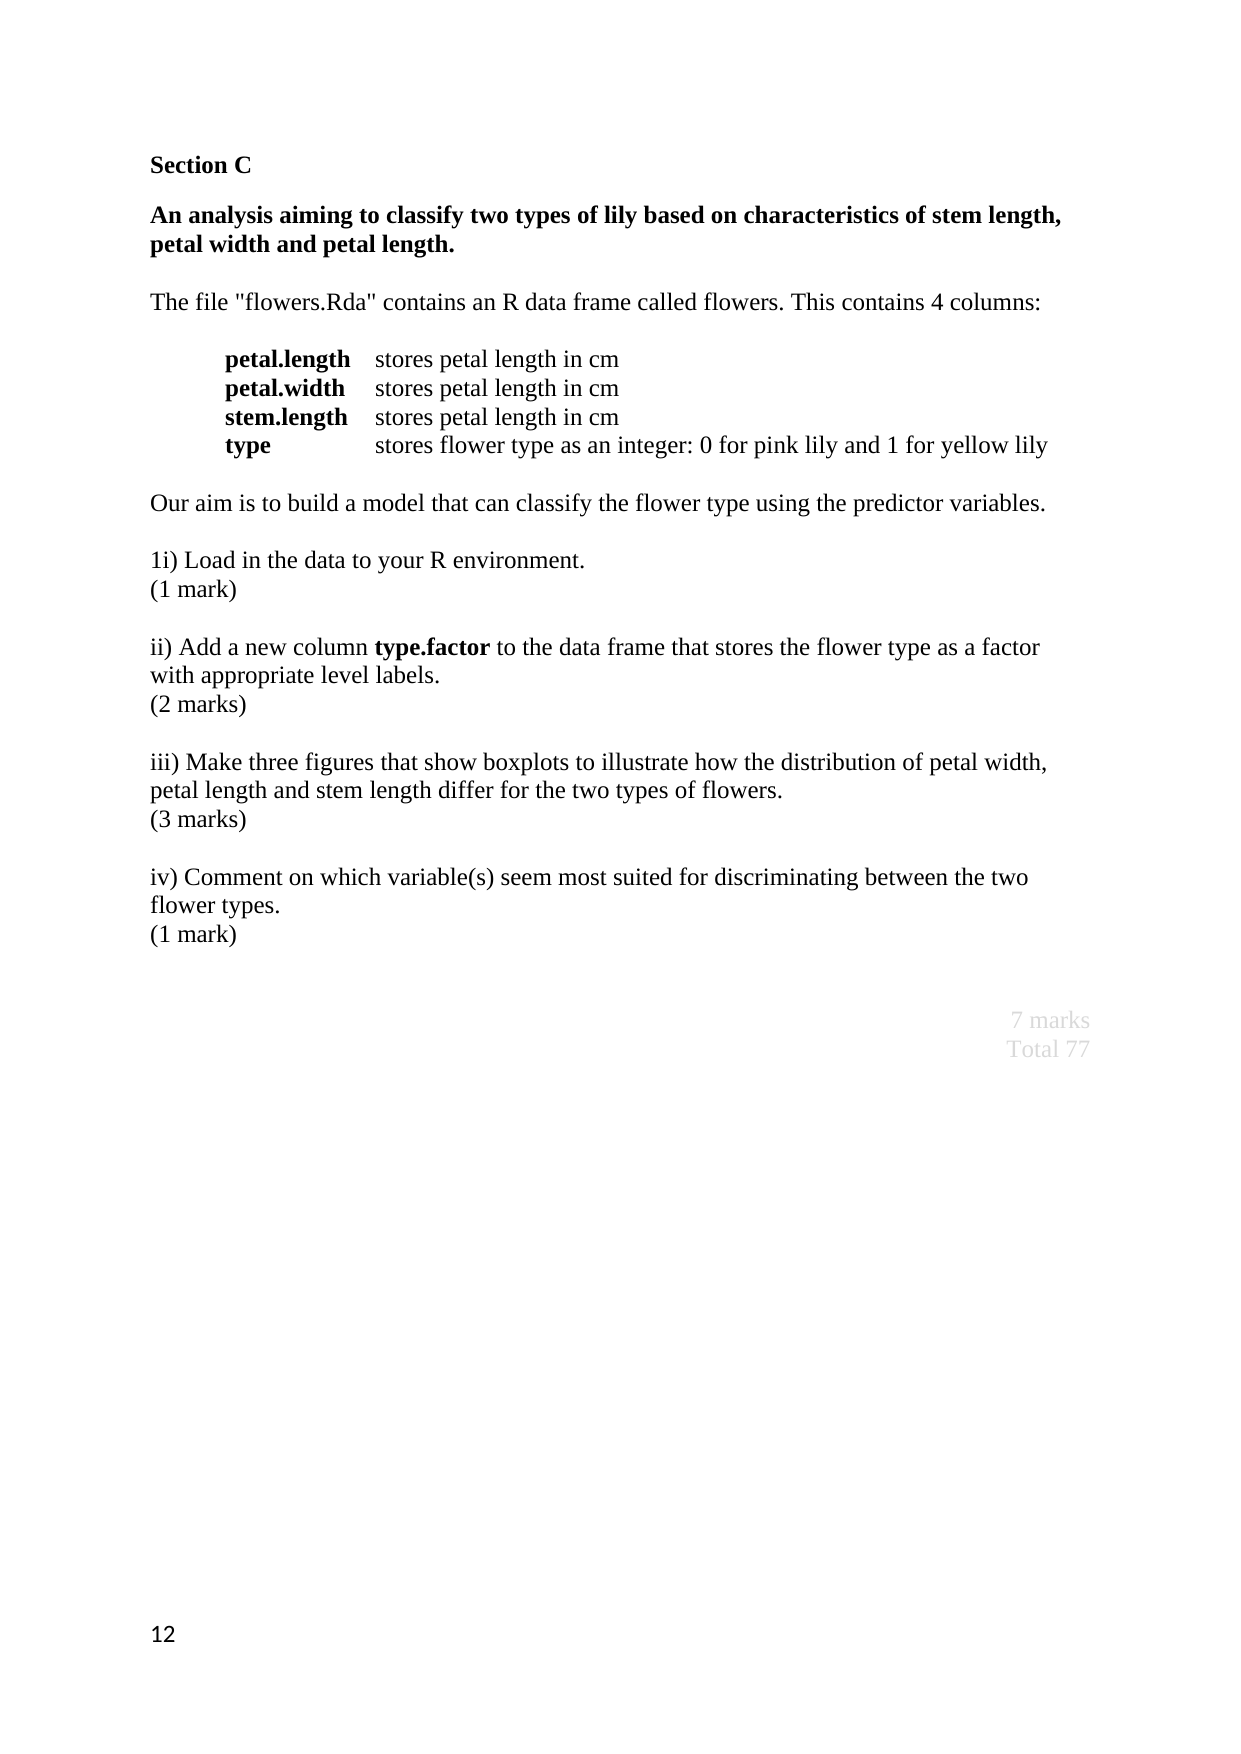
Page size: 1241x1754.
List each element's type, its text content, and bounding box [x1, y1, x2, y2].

text Our aim is to build a model that can classify the flower type using the predictor variables. [150, 488, 1090, 517]
text petal.width stores petal length in cm [225, 373, 1090, 402]
text stem.length stores petal length in cm [225, 402, 1090, 430]
text iv) Comment on which variable(s) seem most suited for discriminating between the two flower types. [150, 862, 1090, 919]
text (1 mark) [150, 574, 1090, 603]
text (3 marks) [150, 804, 1090, 833]
text iii) Make three figures that show boxplots to illustrate how the distribution of petal width, petal length and stem length differ for the two types of flowers. [150, 747, 1090, 804]
text ii) Add a new column type.factor to the data frame that stores the flower type as a factor with appropriate level labels. [150, 632, 1090, 689]
text petal.length stores petal length in cm [225, 344, 1090, 373]
text Total 77 [150, 1034, 1090, 1063]
text type stores flower type as an integer: 0 for pink lily and 1 for yellow lily [225, 430, 1090, 459]
text (2 marks) [150, 689, 1090, 718]
text The file "flowers.Rda" contains an R data frame called flowers. This contains 4 columns: [150, 287, 1090, 315]
text Section C [150, 150, 1090, 179]
text An analysis aiming to classify two types of lily based on characteristics of stem length, petal width and petal length. [150, 200, 1090, 258]
text 1i) Load in the data to your R environment. [150, 545, 1090, 574]
text 7 marks [150, 1005, 1090, 1034]
text (1 mark) [150, 919, 1090, 948]
